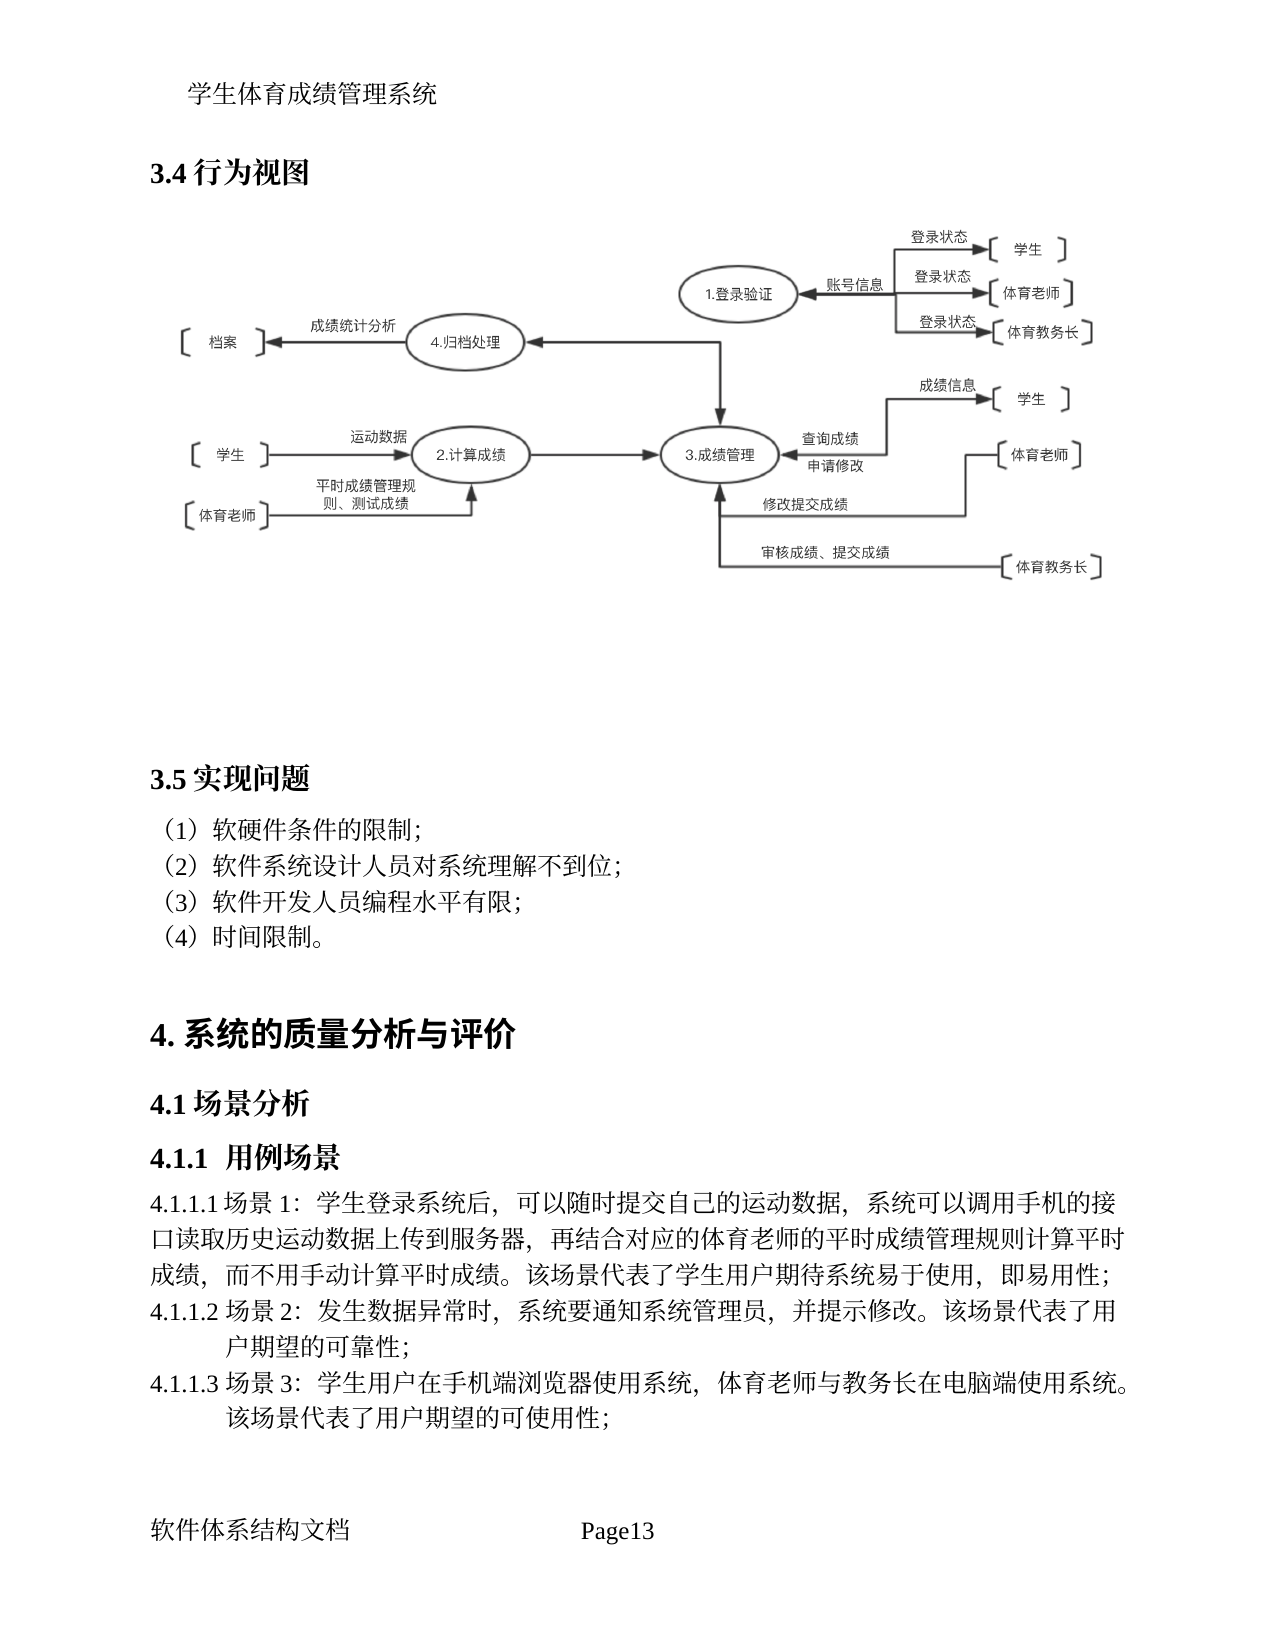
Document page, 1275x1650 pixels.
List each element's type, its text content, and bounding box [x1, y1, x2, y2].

subtitle 4.1 场景分析 [150, 1081, 1125, 1123]
text 4.1.1.1场景1：学生登录系统后，可以随时提交自己的运动数据，系统可以调用手机的接 口读取历史运动数据上传到服务器，再结合对应的体育老师的平时成绩管理规则计算平时成绩，而不用手动计算平时成绩。该场景代表了学生用户期待系统易于使用，即易用性； [150, 1183, 1125, 1291]
subtitle 3.4 行为视图 [150, 150, 1125, 192]
text （2）软件系统设计人员对系统理解不到位； [150, 846, 1125, 882]
text （1）软硬件条件的限制； [150, 810, 1125, 846]
subtitle 4. 系统的质量分析与评价 [150, 1008, 1125, 1056]
text （4）时间限制。 [150, 918, 1125, 954]
picture [150, 204, 1125, 597]
list 场景3：学生用户在手机端浏览器使用系统，体育老师与教务长在电脑端使用系统。该场景代表了用户期望的可使用性； [150, 1363, 1125, 1435]
text 3.5 实现问题 [150, 756, 1125, 798]
subtitle 用例场景 [150, 1135, 1125, 1177]
list 场景2：发生数据异常时，系统要通知系统管理员，并提示修改。该场景代表了用户期望的可靠性； [150, 1291, 1125, 1363]
text （3）软件开发人员编程水平有限； [150, 882, 1125, 918]
